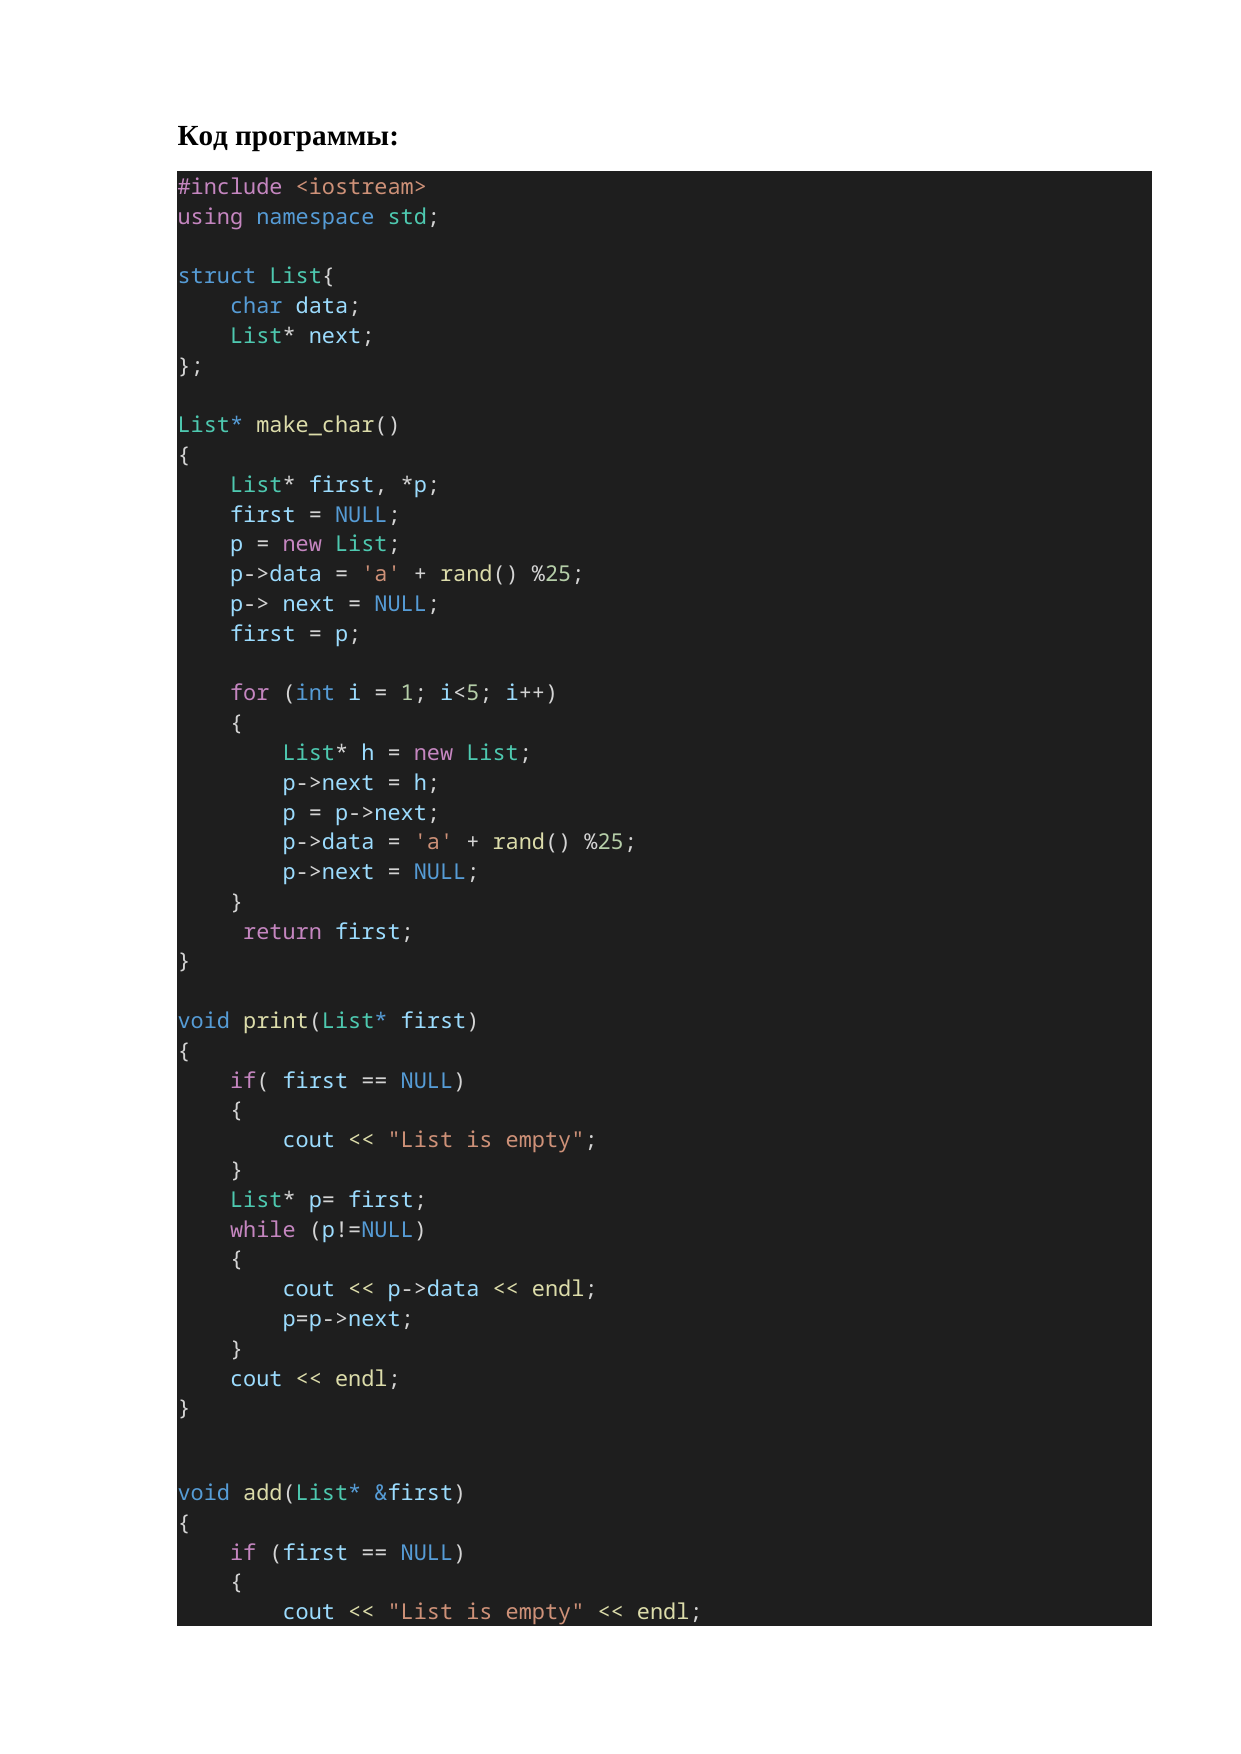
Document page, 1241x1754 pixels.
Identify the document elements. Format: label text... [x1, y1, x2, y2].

text { [177, 1243, 1152, 1273]
text void print(List* first) [177, 1005, 1152, 1035]
text if (first == NULL) [177, 1537, 1152, 1566]
text cout << "List is empty" << endl; [177, 1596, 1152, 1626]
text List* h = new List; [177, 737, 1152, 767]
text } [177, 1154, 1152, 1184]
text p->data = 'a' + rand() %25; [177, 558, 1152, 588]
text { [177, 1507, 1152, 1537]
text p-> next = NULL; [177, 588, 1152, 618]
text { [177, 1035, 1152, 1065]
text for (int i = 1; i<5; i++) [177, 677, 1152, 707]
text List* p= first; [177, 1184, 1152, 1214]
text { [177, 439, 1152, 469]
text List* next; [177, 320, 1152, 350]
text } [177, 1392, 1152, 1422]
text List* first, *p; [177, 469, 1152, 499]
text List* make_char() [177, 409, 1152, 439]
text void add(List* &first) [177, 1477, 1152, 1507]
text p=p->next; [177, 1303, 1152, 1333]
text p->next = NULL; [177, 856, 1152, 886]
text }; [177, 350, 1152, 379]
text cout << "List is empty"; [177, 1124, 1152, 1154]
text } [177, 886, 1152, 916]
text p->data = 'a' + rand() %25; [177, 826, 1152, 856]
text cout << p->data << endl; [177, 1273, 1152, 1303]
text char data; [177, 290, 1152, 320]
text first = p; [177, 618, 1152, 648]
text { [177, 707, 1152, 737]
text if( first == NULL) [177, 1065, 1152, 1094]
text using namespace std; [177, 201, 1152, 231]
text cout << endl; [177, 1363, 1152, 1392]
text { [177, 1566, 1152, 1596]
text Код программы: [177, 118, 1152, 152]
text } [177, 946, 1152, 975]
text #include <iostream> [177, 171, 1152, 201]
text while (p!=NULL) [177, 1214, 1152, 1243]
text p = p->next; [177, 797, 1152, 826]
text p = new List; [177, 528, 1152, 558]
text struct List{ [177, 260, 1152, 290]
text } [177, 1333, 1152, 1363]
text p->next = h; [177, 767, 1152, 797]
text return first; [177, 916, 1152, 946]
text first = NULL; [177, 499, 1152, 528]
text { [177, 1094, 1152, 1124]
